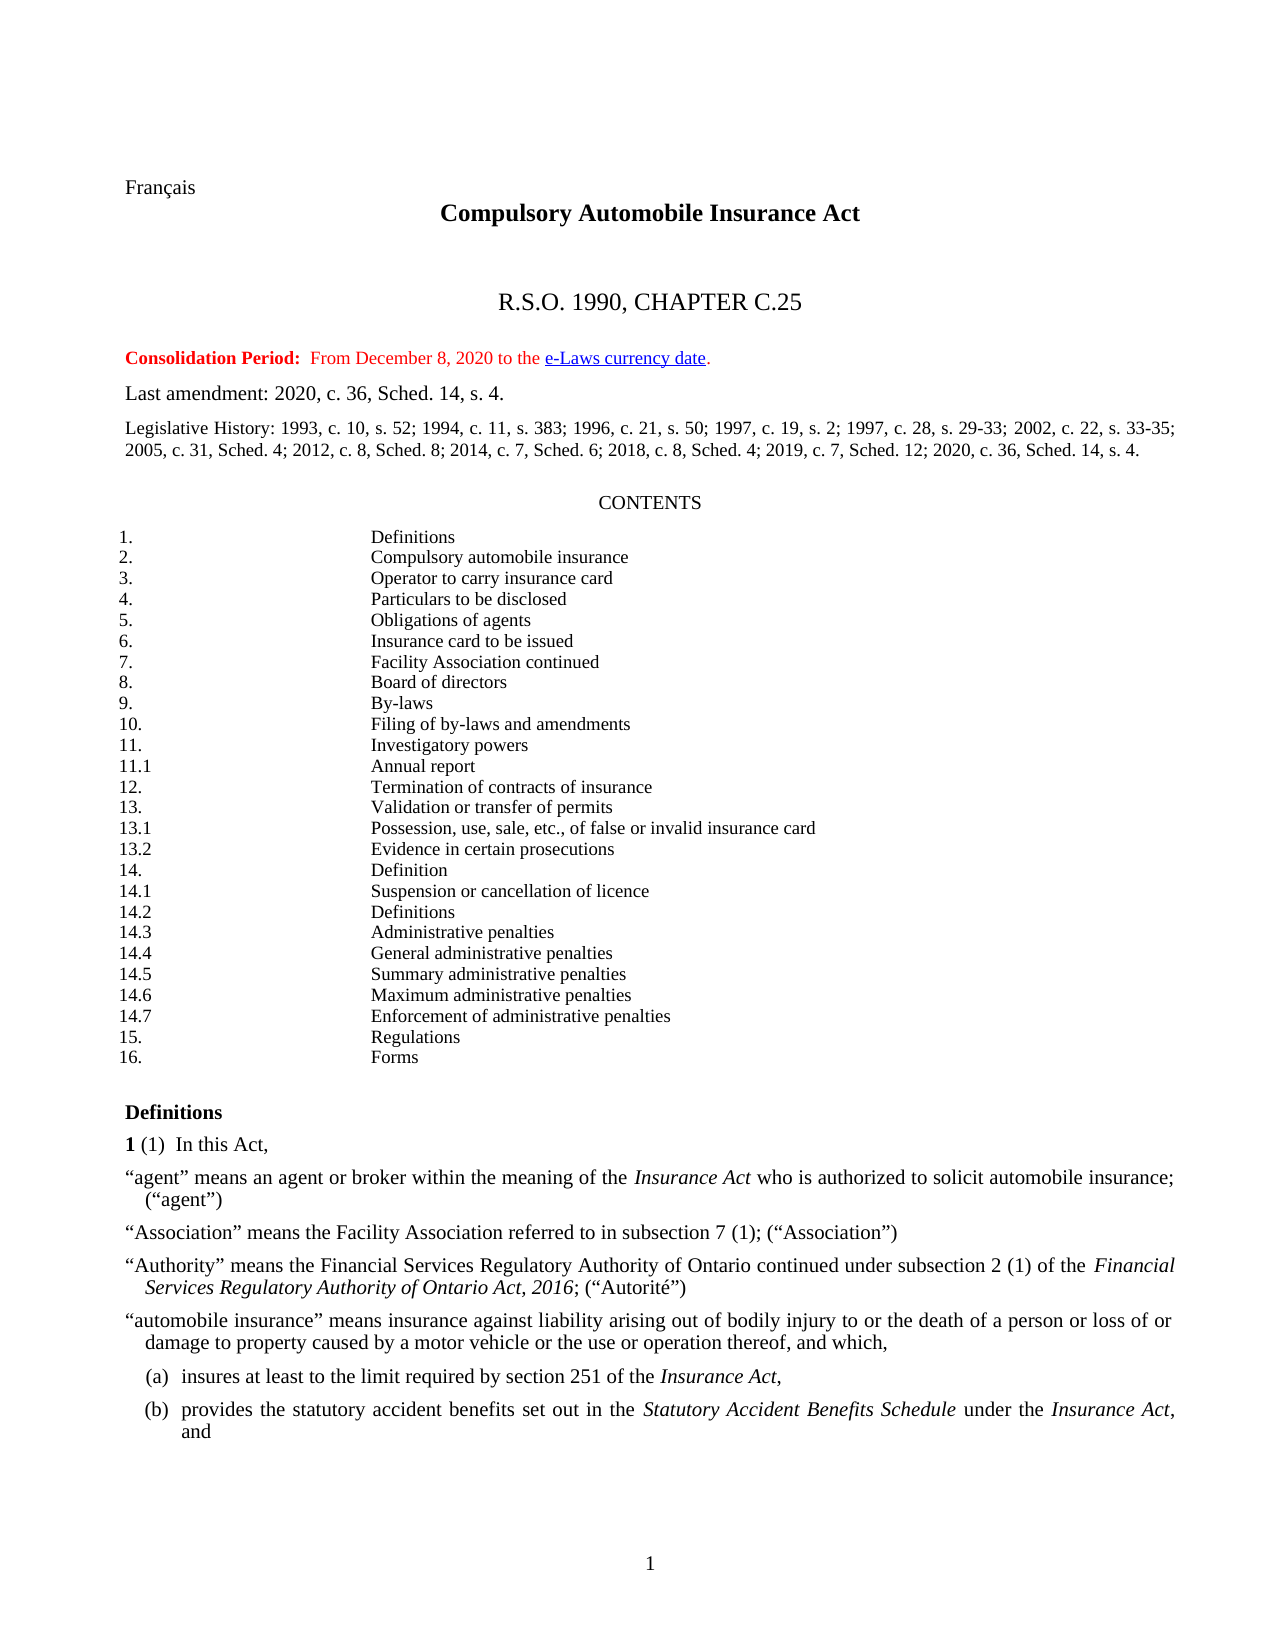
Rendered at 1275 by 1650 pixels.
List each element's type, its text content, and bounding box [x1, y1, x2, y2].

table_cell Compulsory automobile insurance [371, 547, 1181, 568]
table_cell By-laws [371, 693, 1181, 714]
text R.S.O. 1990, CHAPTER C.25 [125, 287, 1175, 316]
text Legislative History: 1993, c. 10, s. 52; 1994, c. 11, s. 383; 1996, c. 21, s. 50; 1997, c. 19, s. 2; 1997, c. 28, s. 29-33; 2002, c. 22, s. 33-35; 2005, c. 31, Sched. 4; 2012, c. 8, Sched. 8; 2014, c. 7, Sched. 6; 2018, c. 8, Sched. 4; 2019, c. 7, Sched. 12; 2020, c. 36, Sched. 14, s. 4. [125, 417, 1175, 461]
table_cell Filing of by-laws and amendments [371, 714, 1181, 734]
table_cell 3. [119, 568, 371, 589]
table_cell Operator to carry insurance card [371, 568, 1181, 589]
text Consolidation Period: From December 8, 2020 to the e-Laws currency date. [125, 348, 1175, 368]
table_cell Forms [371, 1047, 1181, 1068]
table_cell Suspension or cancellation of licence [371, 880, 1181, 901]
table_cell 2. [119, 547, 371, 568]
text CONTENTS [125, 492, 1175, 514]
table_cell Facility Association continued [371, 651, 1181, 672]
text (b) provides the statutory accident benefits set out in the Statutory Accident Benefits Schedule under the Insurance Act, and [125, 1399, 1175, 1442]
table_cell 9. [119, 693, 371, 714]
table_cell 10. [119, 714, 371, 734]
table_cell Administrative penalties [371, 922, 1181, 943]
table_cell Particulars to be disclosed [371, 589, 1181, 609]
table_cell 11. [119, 735, 371, 755]
table_cell 14.4 [119, 943, 371, 964]
table_cell 6. [119, 630, 371, 651]
text Last amendment: 2020, c. 36, Sched. 14, s. 4. [125, 381, 1175, 405]
table_cell Definitions [371, 901, 1181, 922]
table_cell 8. [119, 672, 371, 693]
table_cell 14.1 [119, 880, 371, 901]
table_cell 7. [119, 651, 371, 672]
table_cell 15. [119, 1026, 371, 1047]
table_cell Obligations of agents [371, 610, 1181, 630]
table_cell 4. [119, 589, 371, 609]
table_cell 14.2 [119, 901, 371, 922]
table_cell General administrative penalties [371, 943, 1181, 964]
table_cell Definition [371, 860, 1181, 880]
table_cell Investigatory powers [371, 735, 1181, 755]
table_cell Board of directors [371, 672, 1181, 693]
table_cell 12. [119, 776, 371, 797]
table_cell 5. [119, 610, 371, 630]
table_cell Insurance card to be issued [371, 630, 1181, 651]
table_cell 13.2 [119, 839, 371, 859]
table_cell 14.7 [119, 1005, 371, 1026]
table_cell 13. [119, 797, 371, 818]
table_header 1. [119, 526, 371, 547]
table_cell 14. [119, 860, 371, 880]
text Definitions [125, 1104, 1175, 1123]
table_cell Termination of contracts of insurance [371, 776, 1181, 797]
table_cell Possession, use, sale, etc., of false or invalid insurance card [371, 818, 1181, 839]
table_cell 14.6 [119, 985, 371, 1005]
table_cell Regulations [371, 1026, 1181, 1047]
table_cell Annual report [371, 755, 1181, 776]
table_cell Validation or transfer of permits [371, 797, 1181, 818]
table_header Definitions [371, 526, 1181, 547]
text “Authority” means the Financial Services Regulatory Authority of Ontario continued under subsection 2 (1) of the Financial Services Regulatory Authority of Ontario Act, 2016; (“Autorité”) [125, 1255, 1175, 1299]
text (a) insures at least to the limit required by section 251 of the Insurance Act, [125, 1366, 1175, 1387]
table_cell Maximum administrative penalties [371, 985, 1181, 1005]
table_cell Evidence in certain prosecutions [371, 839, 1181, 859]
table_cell 14.3 [119, 922, 371, 943]
text “automobile insurance” means insurance against liability arising out of bodily injury to or the death of a person or loss of or damage to property caused by a motor vehicle or the use or operation thereof, and which, [125, 1311, 1175, 1354]
table_cell Summary administrative penalties [371, 964, 1181, 984]
text Français [125, 175, 1175, 199]
title Compulsory Automobile Insurance Act [125, 199, 1175, 227]
table_cell 11.1 [119, 755, 371, 776]
text “Association” means the Facility Association referred to in subsection 7 (1); (“Association”) [125, 1222, 1175, 1244]
table_cell 16. [119, 1047, 371, 1068]
table_cell 14.5 [119, 964, 371, 984]
text “agent” means an agent or broker within the meaning of the Insurance Act who is authorized to solicit automobile insurance; (“agent”) [125, 1167, 1175, 1211]
table_cell 13.1 [119, 818, 371, 839]
text 1 (1) In this Act, [125, 1134, 1175, 1155]
table_cell Enforcement of administrative penalties [371, 1005, 1181, 1026]
